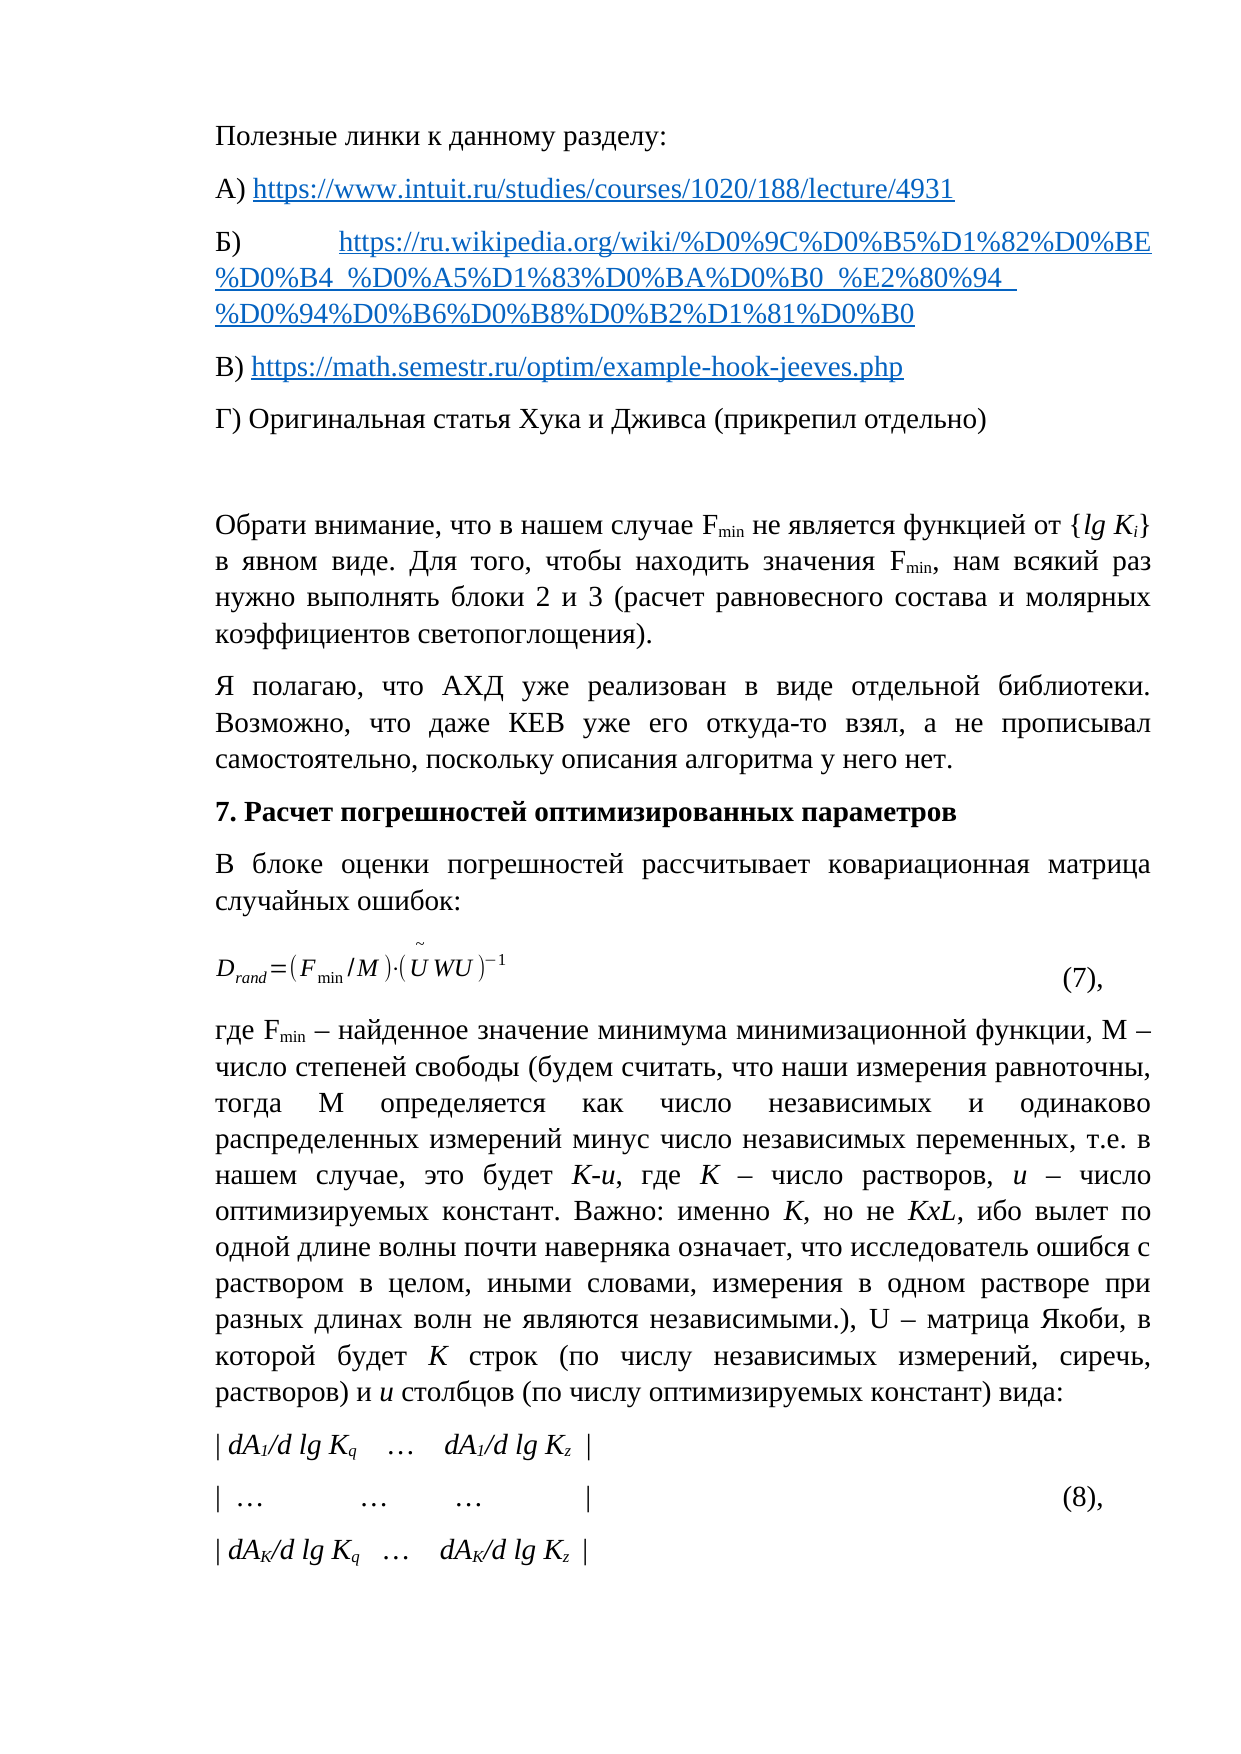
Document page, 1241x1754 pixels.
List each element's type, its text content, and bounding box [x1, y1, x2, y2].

text | dA1/d lg Kq … dA1/d lg Kz | [215, 1427, 1152, 1460]
text Полезные линки к данному разделу: [215, 118, 1152, 152]
text Г) Оригинальная статья Хука и Дживса (прикрепил отдельно) [215, 402, 1152, 435]
text где Fmin – найденное значение минимума минимизационной функции, М – число степеней свободы (будем считать, что наши измерения равноточны, тогда М определяется как число независимых и одинаково распределенных измерений минус число независимых переменных, т.е. в нашем случае, это будет K-u, где K – число растворов, u – число оптимизируемых констант. Важно: именно K, но не KxL, ибо вылет по одной длине волны почти наверняка означает, что исследователь ошибся с раствором в целом, иными словами, измерения в одном растворе при разных длинах волн не являются независимыми.), U – матрица Якоби, в которой будет K строк (по числу независимых измерений, сиречь, растворов) и u столбцов (по числу оптимизируемых констант) вида: [215, 1012, 1152, 1407]
text 7. Расчет погрешностей оптимизированных параметров [215, 794, 1152, 827]
text Я полагаю, что АХД уже реализован в виде отдельной библиотеки. Возможно, что даже КЕВ уже его откуда-то взял, а не прописывал самостоятельно, поскольку описания алгоритма у него нет. [215, 668, 1152, 774]
text (7), [215, 935, 1152, 993]
text | dAK/d lg Kq … dAK/d lg Kz | [215, 1532, 1152, 1566]
text Б) https://ru.wikipedia.org/wiki/%D0%9C%D0%B5%D1%82%D0%BE%D0%B4_%D0%A5%D1%83%D0%BA%D0%B0_%E2%80%94_%D0%94%D0%B6%D0%B8%D0%B2%D1%81%D0%B0 [215, 224, 1152, 329]
text В) https://math.semestr.ru/optim/example-hook-jeeves.php [215, 349, 1152, 382]
text Обрати внимание, что в нашем случае Fmin не является функцией от {lg Ki} в явном виде. Для того, чтобы находить значения Fmin, нам всякий раз нужно выполнять блоки 2 и 3 (расчет равновесного состава и молярных коэффициентов светопоглощения). [215, 507, 1152, 649]
text | … … … | (8), [215, 1479, 1152, 1513]
text А) https://www.intuit.ru/studies/courses/1020/188/lecture/4931 [215, 171, 1152, 204]
text В блоке оценки погрешностей рассчитывает ковариационная матрица случайных ошибок: [215, 846, 1152, 916]
